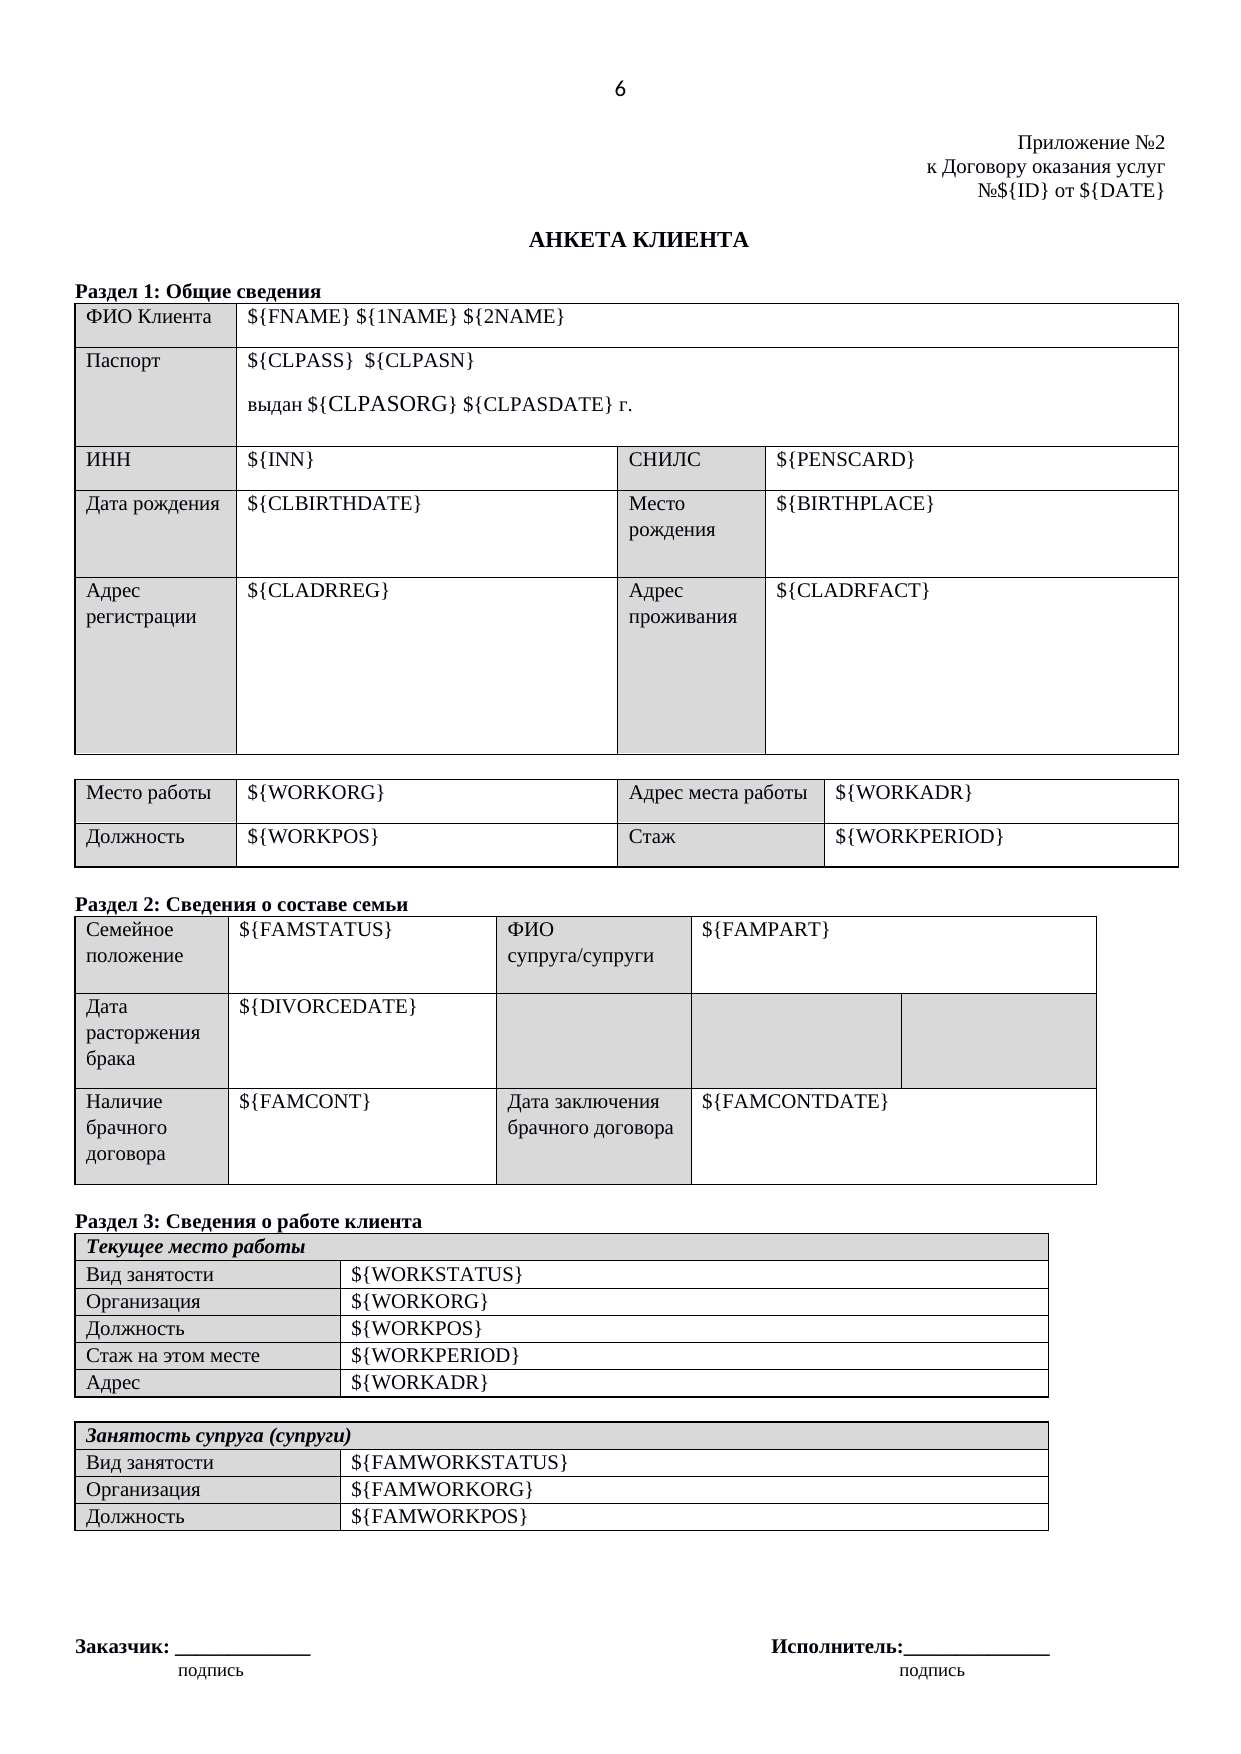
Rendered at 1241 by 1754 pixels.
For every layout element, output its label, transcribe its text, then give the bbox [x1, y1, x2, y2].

table_header ${FAMPART} [692, 917, 1096, 993]
table_cell ${CLBIRTHDATE} [237, 491, 617, 577]
table_header ${WORKADR} [825, 780, 1178, 822]
text №${ID} от ${DATE} [666, 178, 1165, 202]
table_header ФИО супруга/супруги [497, 917, 691, 993]
table_header Семейное положение [76, 917, 228, 993]
table_cell ИНН [76, 447, 236, 490]
table_cell Дата рождения [76, 491, 236, 577]
table_cell Стаж на этом месте [76, 1343, 340, 1369]
table_cell ${BIRTHPLACE} [766, 491, 1178, 577]
table_cell Должность [76, 1316, 340, 1342]
table_cell [902, 994, 1096, 1088]
text АНКЕТА КЛИЕНТА [75, 226, 1165, 252]
table_cell ${WORKPERIOD} [341, 1343, 1048, 1369]
table_cell Наличие брачного договора [76, 1089, 228, 1184]
table_cell ${FAMWORKPOS} [341, 1504, 1048, 1530]
table_cell Вид занятости [76, 1450, 340, 1476]
table_cell СНИЛС [618, 447, 765, 490]
table_header Место работы [76, 780, 236, 822]
text Раздел 3: Сведения о работе клиента [75, 1209, 1165, 1233]
text Приложение №2 [75, 130, 1165, 154]
table_cell Адрес проживания [618, 578, 765, 753]
table_cell ${FAMCONTDATE} [692, 1089, 1096, 1184]
table_cell ${FAMCONT} [229, 1089, 496, 1184]
table_cell Адрес регистрации [76, 578, 236, 753]
table_header Занятость супруга (супруги) [76, 1423, 1048, 1449]
table_cell [497, 994, 691, 1088]
table_cell ${PENSCARD} [766, 447, 1178, 490]
table_header ФИО Клиента [76, 304, 236, 347]
table_cell ${FAMWORKSTATUS} [341, 1450, 1048, 1476]
text Раздел 1: Общие сведения [75, 279, 1165, 303]
table_cell ${WORKPOS} [341, 1316, 1048, 1342]
table_cell Адрес [76, 1370, 340, 1396]
table_cell Организация [76, 1289, 340, 1315]
table_cell ${WORKORG} [341, 1289, 1048, 1315]
table_cell Организация [76, 1477, 340, 1503]
table_cell ${CLADRREG} [237, 578, 617, 753]
table_cell ${DIVORCEDATE} [229, 994, 496, 1088]
table_cell Дата расторжения брака [76, 994, 228, 1088]
table_cell Место рождения [618, 491, 765, 577]
table_header Адрес места работы [618, 780, 824, 822]
table_header ${WORKORG} [237, 780, 617, 822]
table_cell ${WORKSTATUS} [341, 1261, 1048, 1288]
table_cell Должность [76, 1504, 340, 1530]
table_cell Паспорт [76, 348, 236, 446]
table_cell [692, 994, 901, 1088]
table_cell ${WORKPERIOD} [825, 824, 1178, 866]
table_cell ${CLPASS} ${CLPASN} выдан ${CLPASORG} ${CLPASDATE} г. [237, 348, 1178, 446]
table_header ${FNAME} ${1NAME} ${2NAME} [237, 304, 1178, 347]
table_cell ${INN} [237, 447, 617, 490]
table_cell ${WORKPOS} [237, 824, 617, 866]
table_cell Должность [76, 824, 236, 866]
table_header Текущее место работы [76, 1234, 1048, 1260]
table_header ${FAMSTATUS} [229, 917, 496, 993]
table_cell ${WORKADR} [341, 1370, 1048, 1396]
table_cell Вид занятости [76, 1261, 340, 1288]
table_cell Стаж [618, 824, 824, 866]
text к Договору оказания услуг [666, 154, 1165, 178]
table_cell ${CLADRFACT} [766, 578, 1178, 753]
table_cell Дата заключения брачного договора [497, 1089, 691, 1184]
text Раздел 2: Сведения о составе семьи [75, 891, 1165, 916]
table_cell ${FAMWORKORG} [341, 1477, 1048, 1503]
